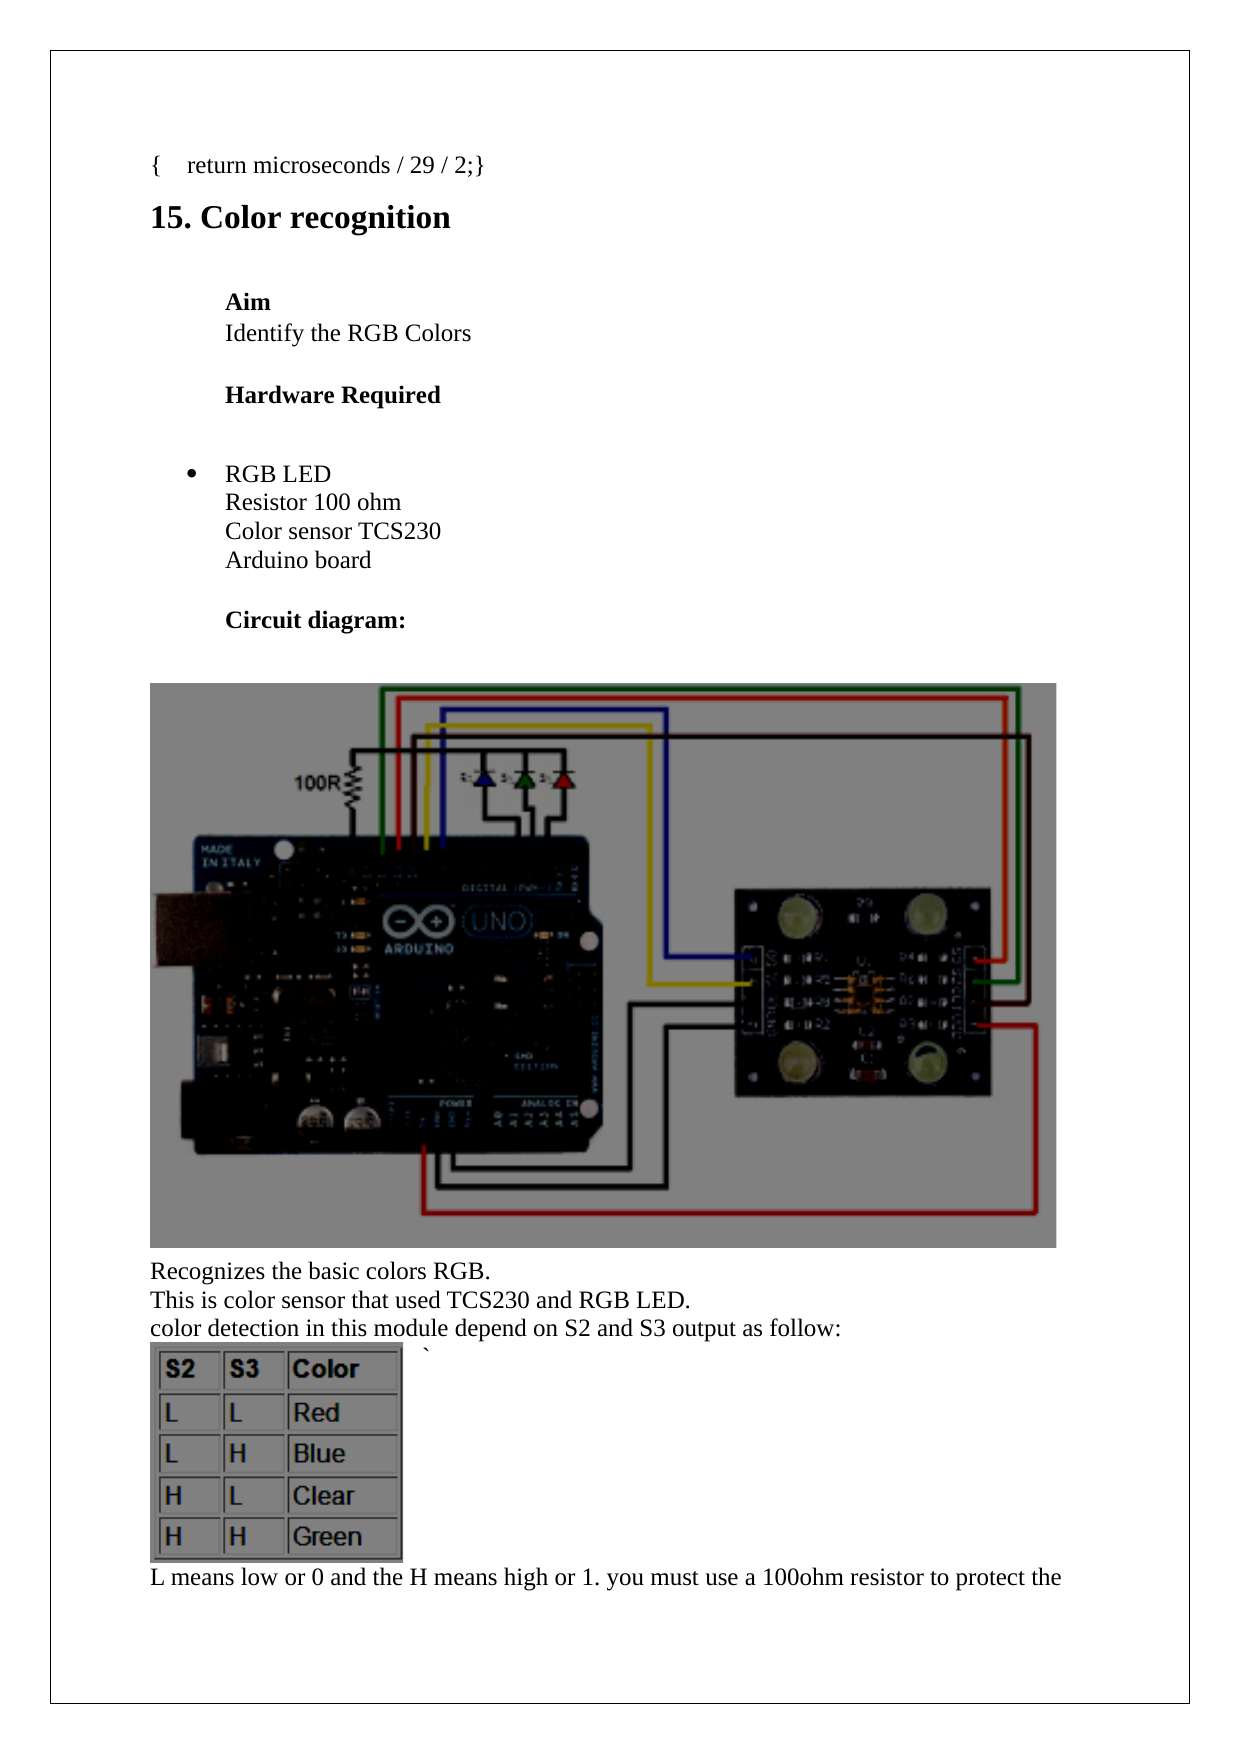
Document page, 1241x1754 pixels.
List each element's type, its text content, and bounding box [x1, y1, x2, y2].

list RGB LED Resistor 100 ohm Color sensor TCS230 Arduino board [187, 459, 1090, 574]
text 15. Color recognition [150, 198, 1090, 236]
list Aim [225, 287, 1090, 316]
list Hardware Required [225, 380, 1090, 409]
list Identify the RGB Colors [225, 318, 1090, 347]
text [150, 1342, 1090, 1591]
text This is color sensor that used TCS230 and RGB LED. color detection in this module depend on S2 and S3 output as follow: [150, 1285, 1090, 1342]
text Recognizes the basic colors RGB. [150, 683, 1090, 1285]
list Circuit diagram: [225, 605, 1090, 633]
text { return microseconds / 29 / 2;} [150, 150, 1090, 179]
